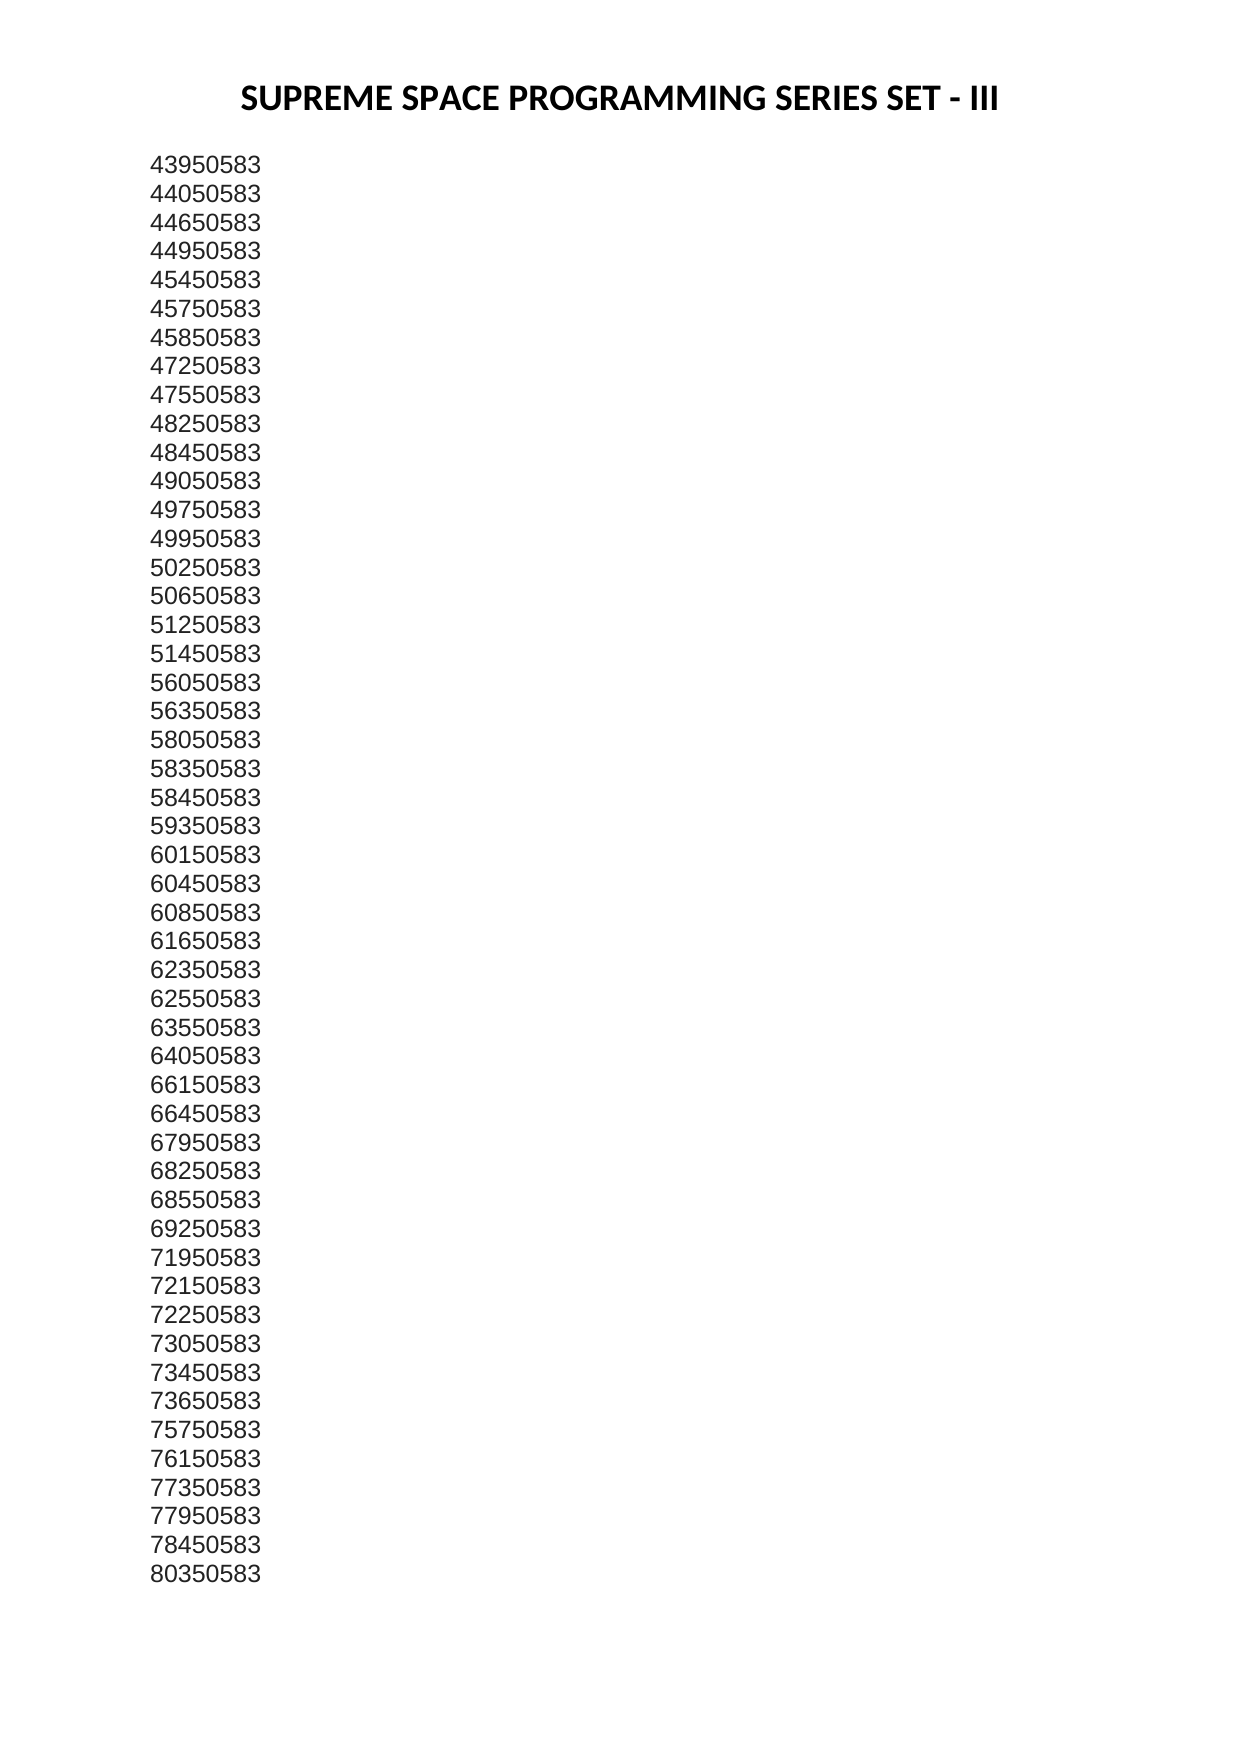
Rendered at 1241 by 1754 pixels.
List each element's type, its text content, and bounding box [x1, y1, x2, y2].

text 62350583 [150, 955, 1090, 984]
text 50650583 [150, 581, 1090, 610]
text 72250583 [150, 1300, 1090, 1329]
text 72150583 [150, 1271, 1090, 1300]
text 77350583 [150, 1472, 1090, 1501]
text 64050583 [150, 1041, 1090, 1070]
text 66450583 [150, 1099, 1090, 1127]
text 61650583 [150, 926, 1090, 955]
text 75750583 [150, 1415, 1090, 1444]
text 58050583 [150, 725, 1090, 754]
text 45450583 [150, 265, 1090, 294]
text 58450583 [150, 782, 1090, 811]
text 56350583 [150, 696, 1090, 725]
text 69250583 [150, 1214, 1090, 1242]
text 47550583 [150, 380, 1090, 409]
text 45750583 [150, 294, 1090, 322]
text 48450583 [150, 437, 1090, 466]
text 77950583 [150, 1501, 1090, 1530]
text 51450583 [150, 639, 1090, 667]
text 50250583 [150, 552, 1090, 581]
text 58350583 [150, 754, 1090, 782]
text 49950583 [150, 524, 1090, 552]
text 48250583 [150, 409, 1090, 437]
text 73650583 [150, 1386, 1090, 1415]
text 44950583 [150, 236, 1090, 265]
text 78450583 [150, 1530, 1090, 1559]
text 60150583 [150, 840, 1090, 869]
text 60850583 [150, 897, 1090, 926]
text 80350583 [150, 1559, 1090, 1587]
text 51250583 [150, 610, 1090, 639]
text 44650583 [150, 207, 1090, 236]
text 68550583 [150, 1185, 1090, 1214]
text 63550583 [150, 1012, 1090, 1041]
text 73450583 [150, 1357, 1090, 1386]
text 62550583 [150, 984, 1090, 1012]
text 71950583 [150, 1242, 1090, 1271]
text 60450583 [150, 869, 1090, 897]
text 66150583 [150, 1070, 1090, 1099]
text 59350583 [150, 811, 1090, 840]
text 43950583 [150, 150, 1090, 179]
text 73050583 [150, 1329, 1090, 1357]
text 76150583 [150, 1444, 1090, 1472]
text 68250583 [150, 1156, 1090, 1185]
text 49750583 [150, 495, 1090, 524]
text 56050583 [150, 667, 1090, 696]
text 67950583 [150, 1127, 1090, 1156]
text 44050583 [150, 179, 1090, 207]
text 45850583 [150, 322, 1090, 351]
text 47250583 [150, 351, 1090, 380]
text 49050583 [150, 466, 1090, 495]
